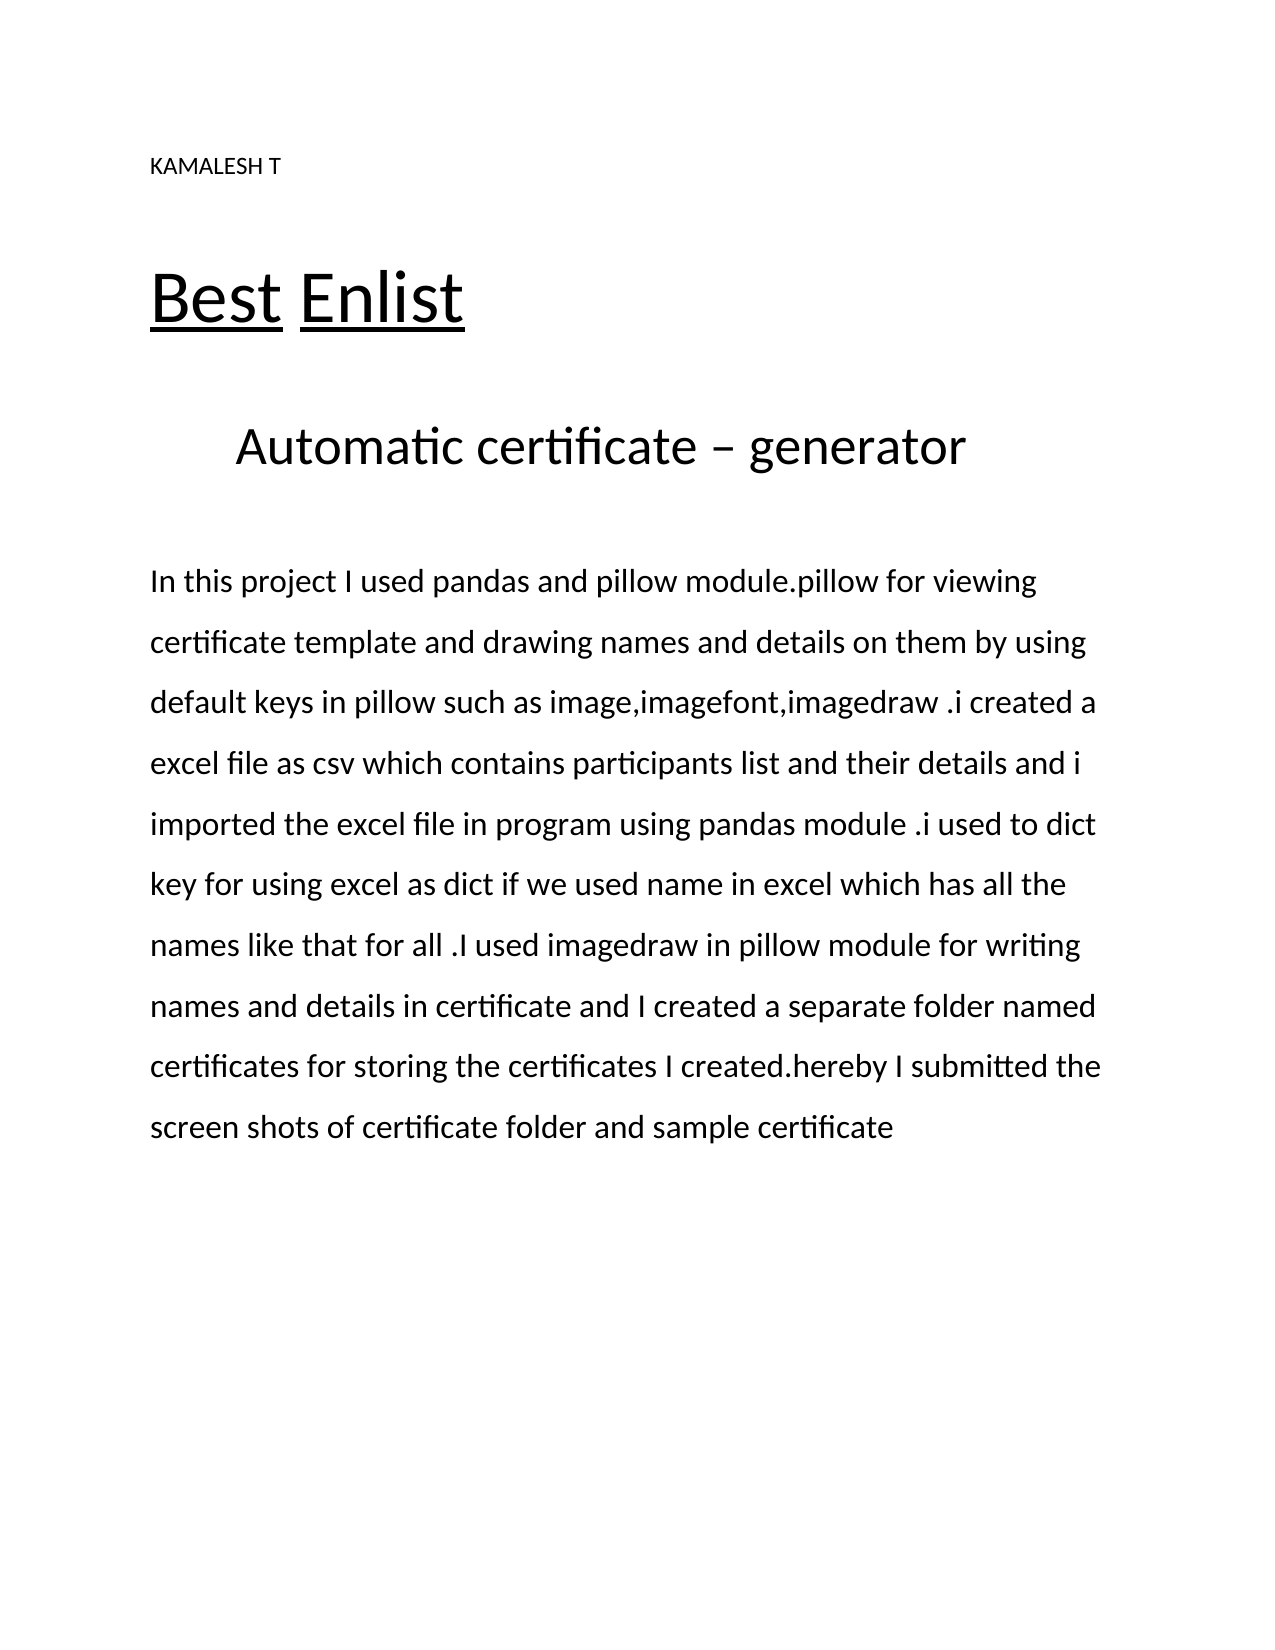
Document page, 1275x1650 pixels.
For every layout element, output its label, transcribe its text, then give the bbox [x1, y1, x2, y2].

text excel file as csv which contains participants list and their details and i [150, 742, 1125, 783]
text KAMALESH T [150, 150, 1125, 181]
text Automatic certificate – generator [150, 412, 1125, 478]
text key for using excel as dict if we used name in excel which has all the [150, 863, 1125, 904]
text Best Enlist [150, 249, 1125, 341]
text imported the excel file in program using pandas module .i used to dict [150, 803, 1125, 843]
text names and details in certificate and I created a separate folder named [150, 984, 1125, 1025]
text default keys in pillow such as image,imagefont,imagedraw .i created a [150, 681, 1125, 722]
text certificates for storing the certificates I created.hereby I submitted the [150, 1045, 1125, 1086]
text screen shots of certificate folder and sample certificate [150, 1106, 1125, 1147]
text names like that for all .I used imagedraw in pillow module for writing [150, 924, 1125, 965]
text certificate template and drawing names and details on them by using [150, 621, 1125, 662]
text In this project I used pandas and pillow module.pillow for viewing [150, 560, 1125, 601]
